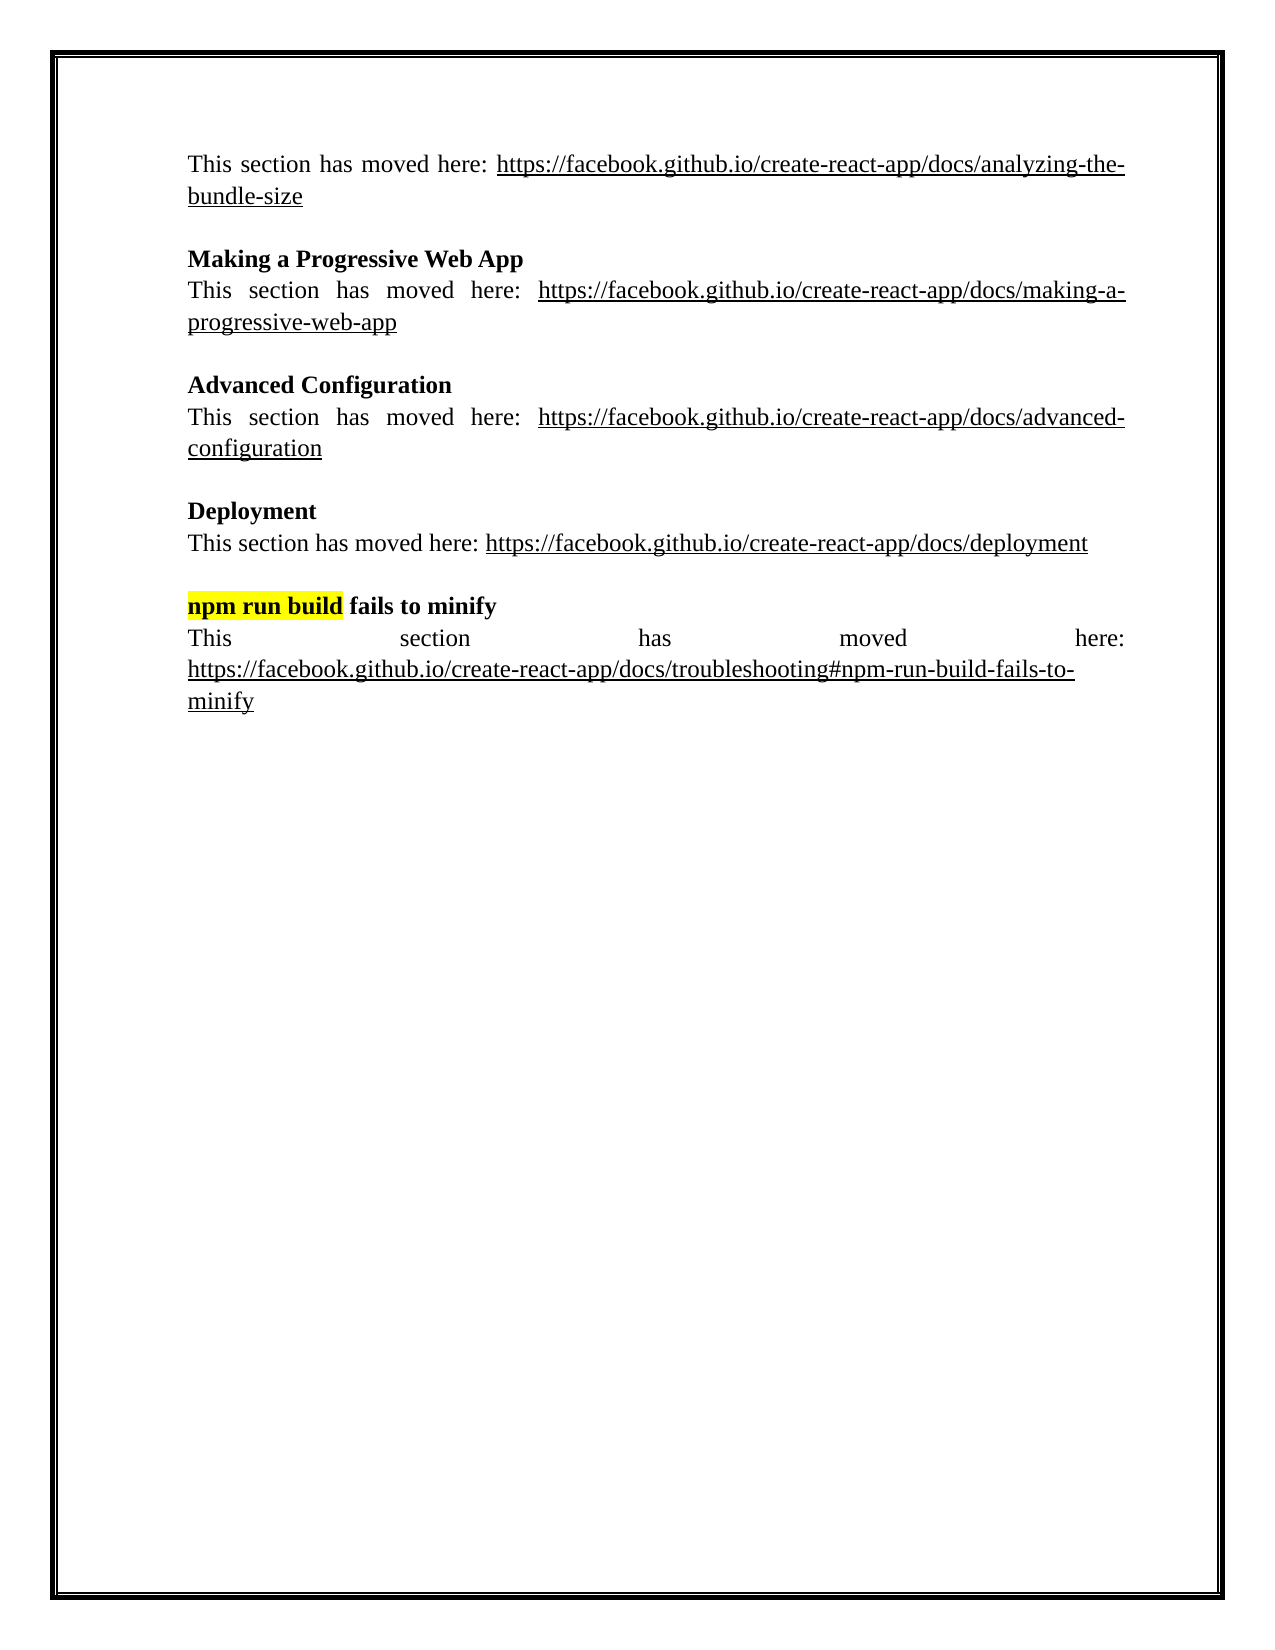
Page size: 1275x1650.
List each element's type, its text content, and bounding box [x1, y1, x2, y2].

list This section has moved here: https://facebook.github.io/create-react-app/docs/making-a-progressive-web-app [187, 275, 1125, 336]
list Making a Progressive Web App [187, 244, 1125, 273]
list Deployment [187, 496, 1125, 525]
list This section has moved here: https://facebook.github.io/create-react-app/docs/analyzing-the-bundle-size [187, 149, 1125, 209]
list This section has moved here: https://facebook.github.io/create-react-app/docs/deployment [187, 528, 1125, 557]
list npm run build fails to minify [343, 591, 1125, 620]
list This section has moved here: https://facebook.github.io/create-react-app/docs/troubleshooting#npm-run-build-fails-to-minify [187, 623, 1125, 714]
list This section has moved here: https://facebook.github.io/create-react-app/docs/advanced-configuration [187, 402, 1125, 462]
list Advanced Configuration [187, 370, 1125, 399]
